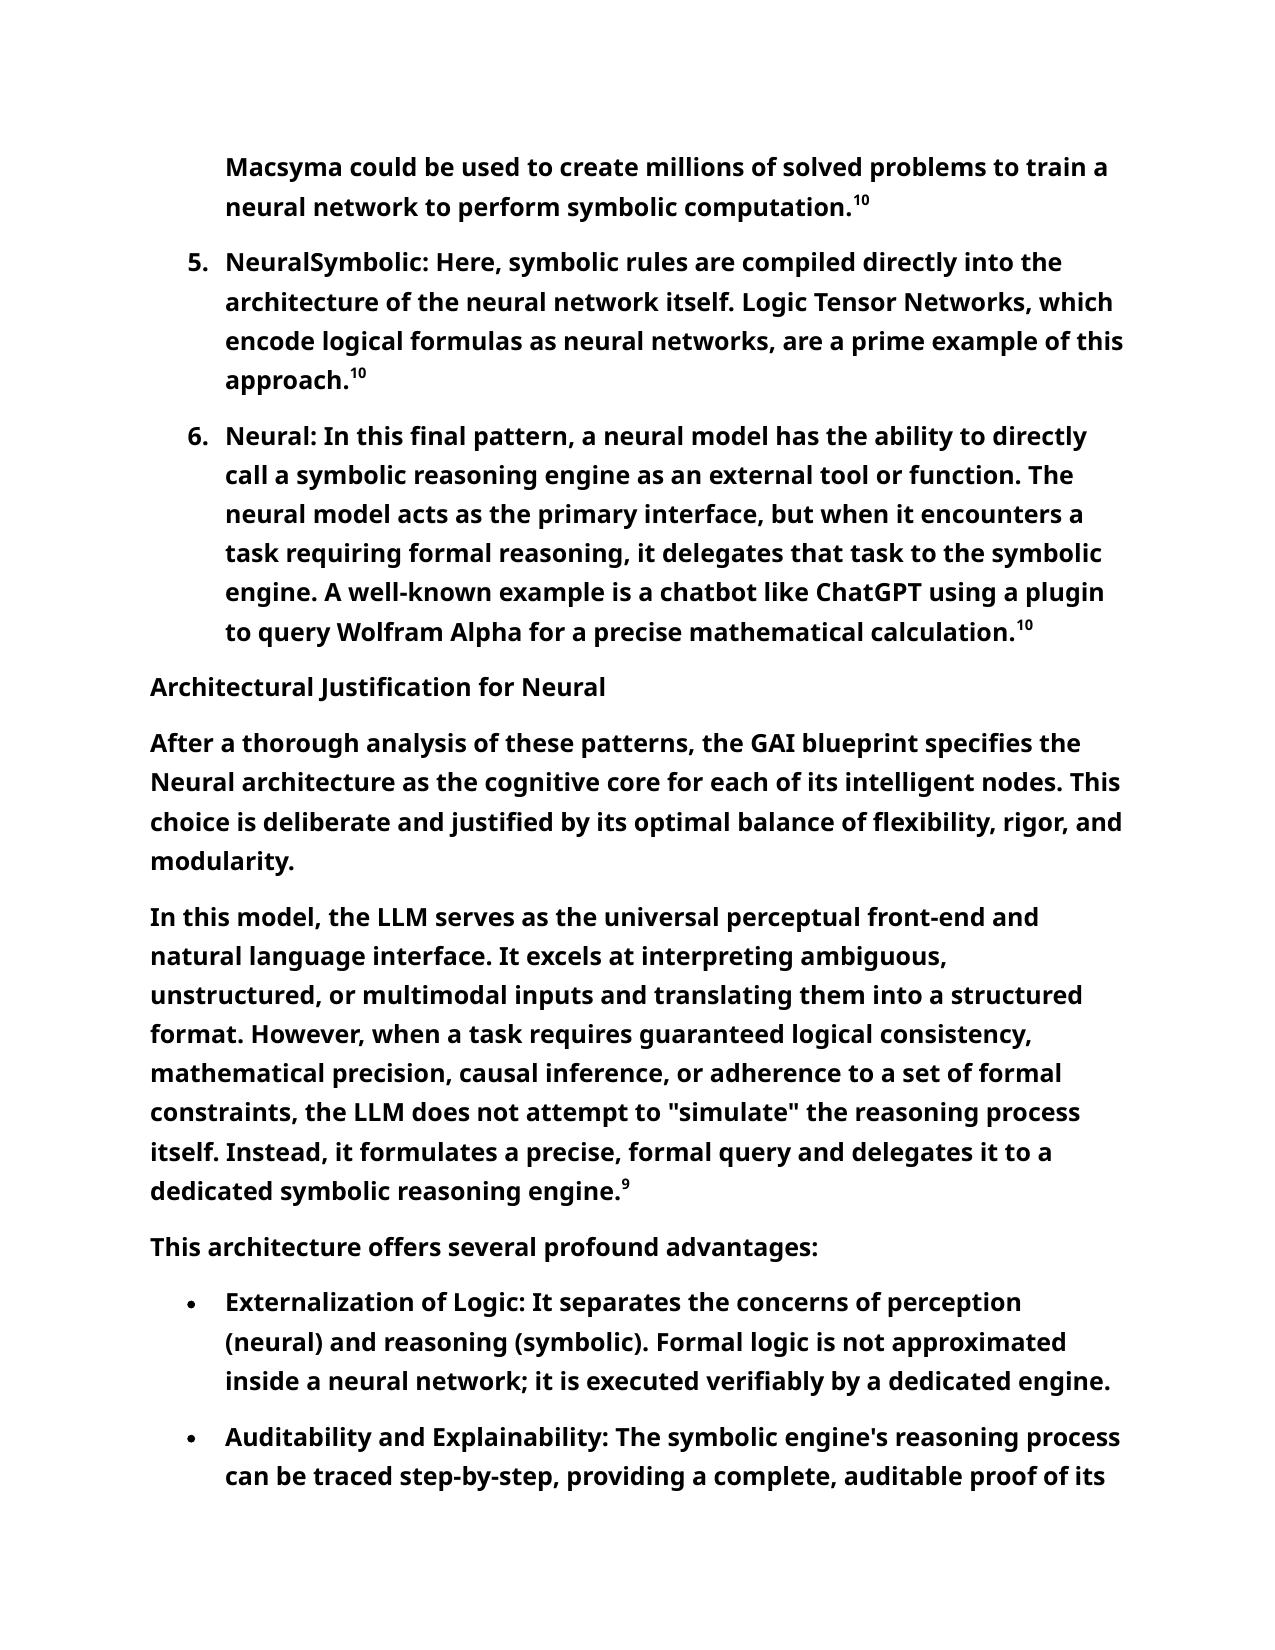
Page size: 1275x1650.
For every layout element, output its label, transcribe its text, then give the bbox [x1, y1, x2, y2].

list Neural: In this final pattern, a neural model has the ability to directly call a symbolic reasoning engine as an external tool or function. The neural model acts as the primary interface, but when it encounters a task requiring formal reasoning, it delegates that task to the symbolic engine. A well-known example is a chatbot like ChatGPT using a plugin to query Wolfram Alpha for a precise mathematical calculation.10 [187, 418, 1125, 648]
text This architecture offers several profound advantages: [150, 1229, 1125, 1263]
text Architectural Justification for Neural [150, 670, 1125, 704]
text After a thorough analysis of these patterns, the GAI blueprint specifies the Neural architecture as the cognitive core for each of its intelligent nodes. This choice is deliberate and justified by its optimal balance of flexibility, rigor, and modularity. [150, 726, 1125, 877]
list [187, 1419, 1125, 1492]
list Externalization of Logic: It separates the concerns of perception (neural) and reasoning (symbolic). Formal logic is not approximated inside a neural network; it is executed verifiably by a dedicated engine. [187, 1285, 1125, 1397]
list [187, 150, 1125, 223]
list NeuralSymbolic: Here, symbolic rules are compiled directly into the architecture of the neural network itself. Logic Tensor Networks, which encode logical formulas as neural networks, are a prime example of this approach.10 [187, 245, 1125, 397]
text In this model, the LLM serves as the universal perceptual front-end and natural language interface. It excels at interpreting ambiguous, unstructured, or multimodal inputs and translating them into a structured format. However, when a task requires guaranteed logical consistency, mathematical precision, causal inference, or adherence to a set of formal constraints, the LLM does not attempt to "simulate" the reasoning process itself. Instead, it formulates a precise, formal query and delegates it to a dedicated symbolic reasoning engine.9 [150, 899, 1125, 1207]
